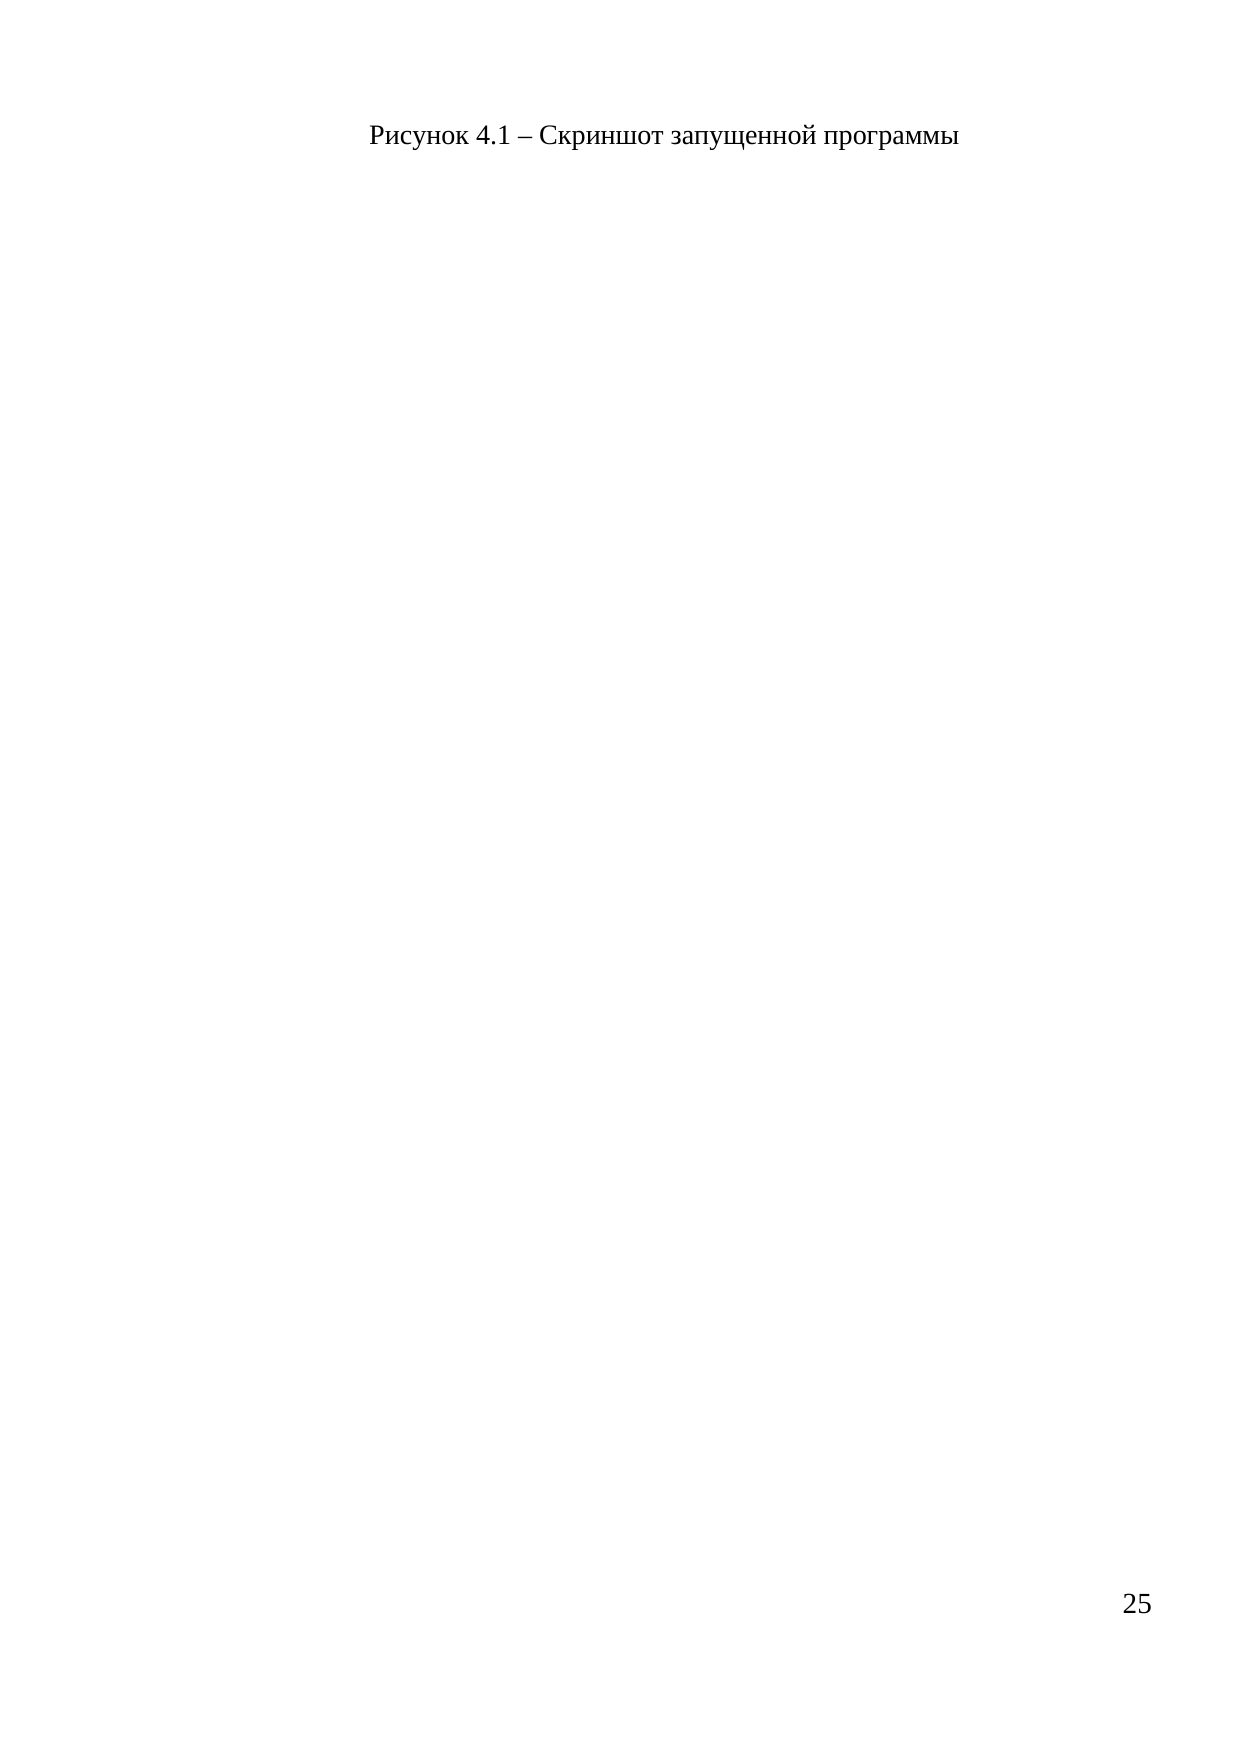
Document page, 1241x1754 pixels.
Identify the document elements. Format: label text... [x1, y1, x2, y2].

text Рисунок 4.1 – Скриншот запущенной программы [177, 118, 1152, 151]
